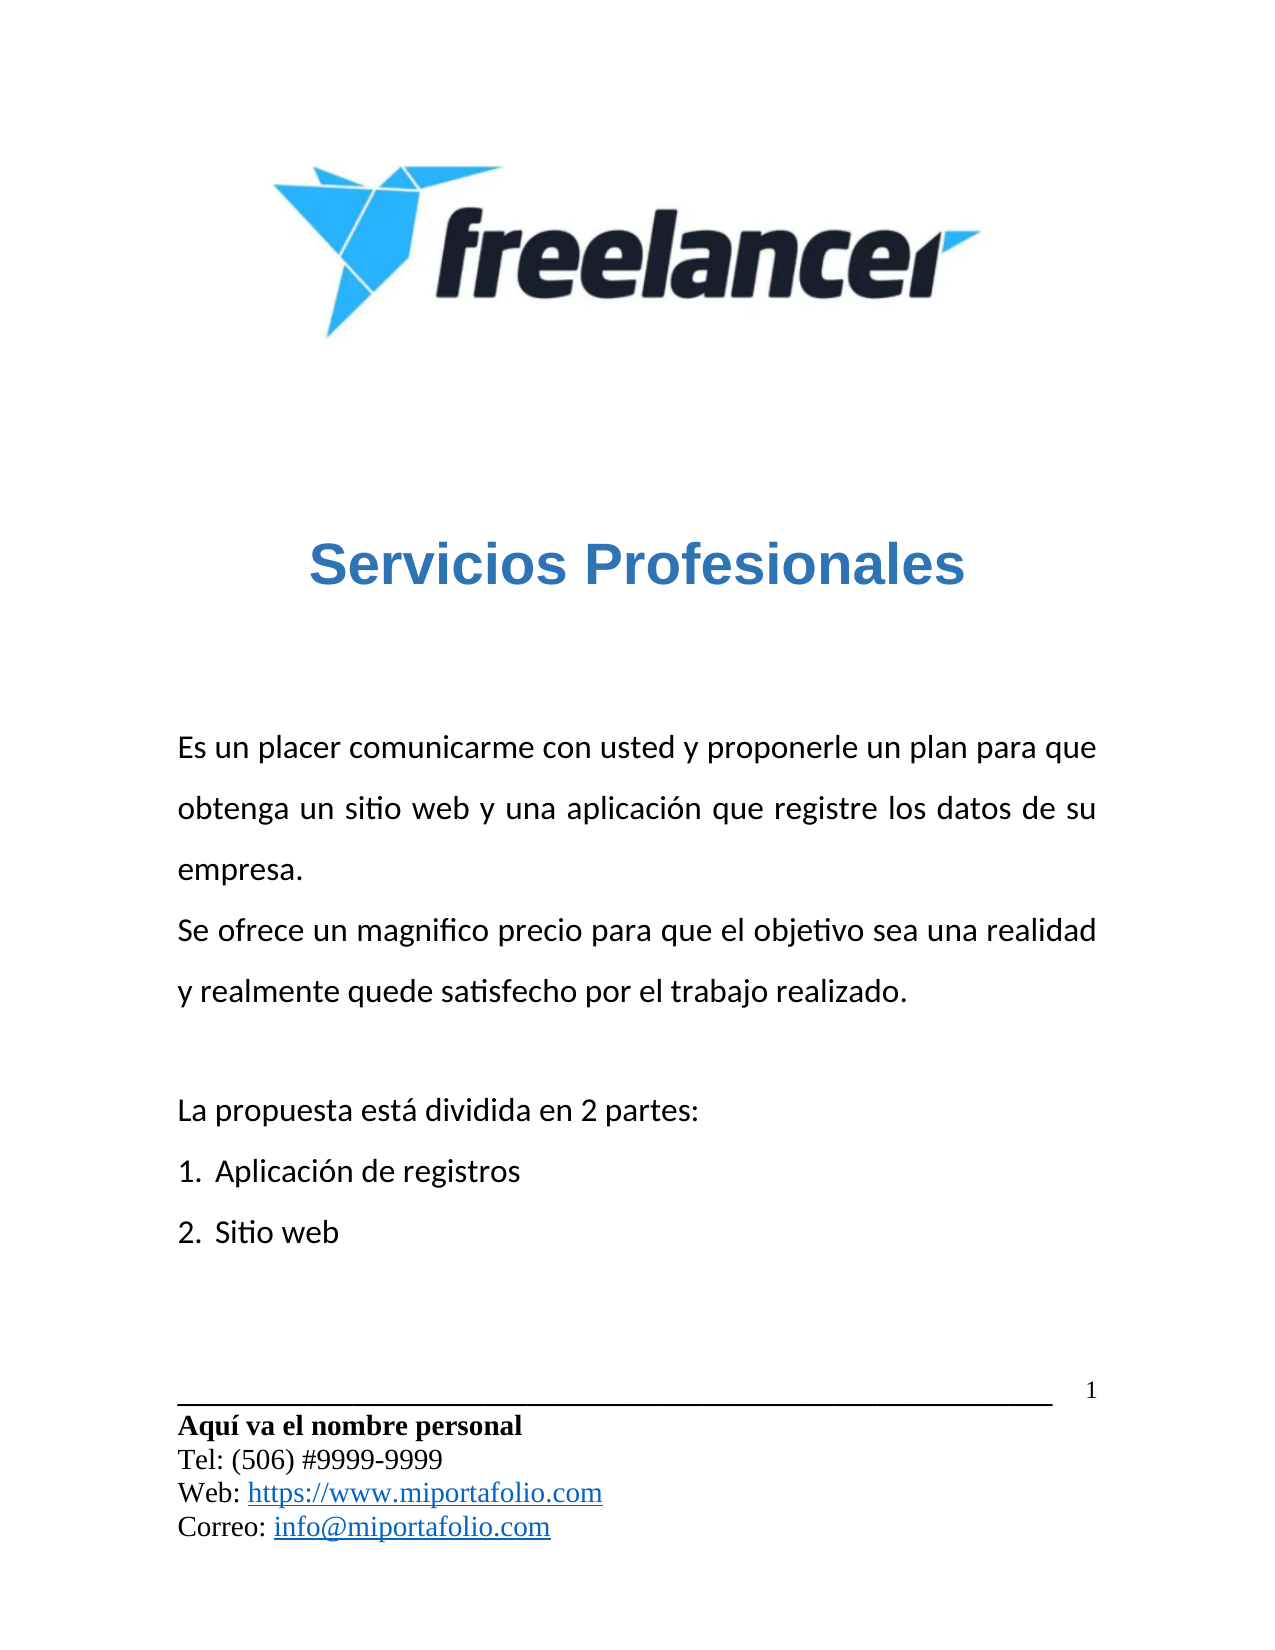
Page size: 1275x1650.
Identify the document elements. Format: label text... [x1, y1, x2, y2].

list Sitio web [177, 1211, 1098, 1251]
text Es un placer comunicarme con usted y proponerle un plan para que obtenga un sitio web y una aplicación que registre los datos de su empresa. [177, 626, 1098, 889]
text Se ofrece un magnifico precio para que el objetivo sea una realidad y realmente quede satisfecho por el trabajo realizado. [177, 909, 1098, 1011]
text La propuesta está dividida en 2 partes: [177, 1088, 1098, 1129]
text Servicios Profesionales [177, 530, 1098, 597]
picture [265, 147, 1010, 343]
list Aplicación de registros [177, 1149, 1098, 1190]
